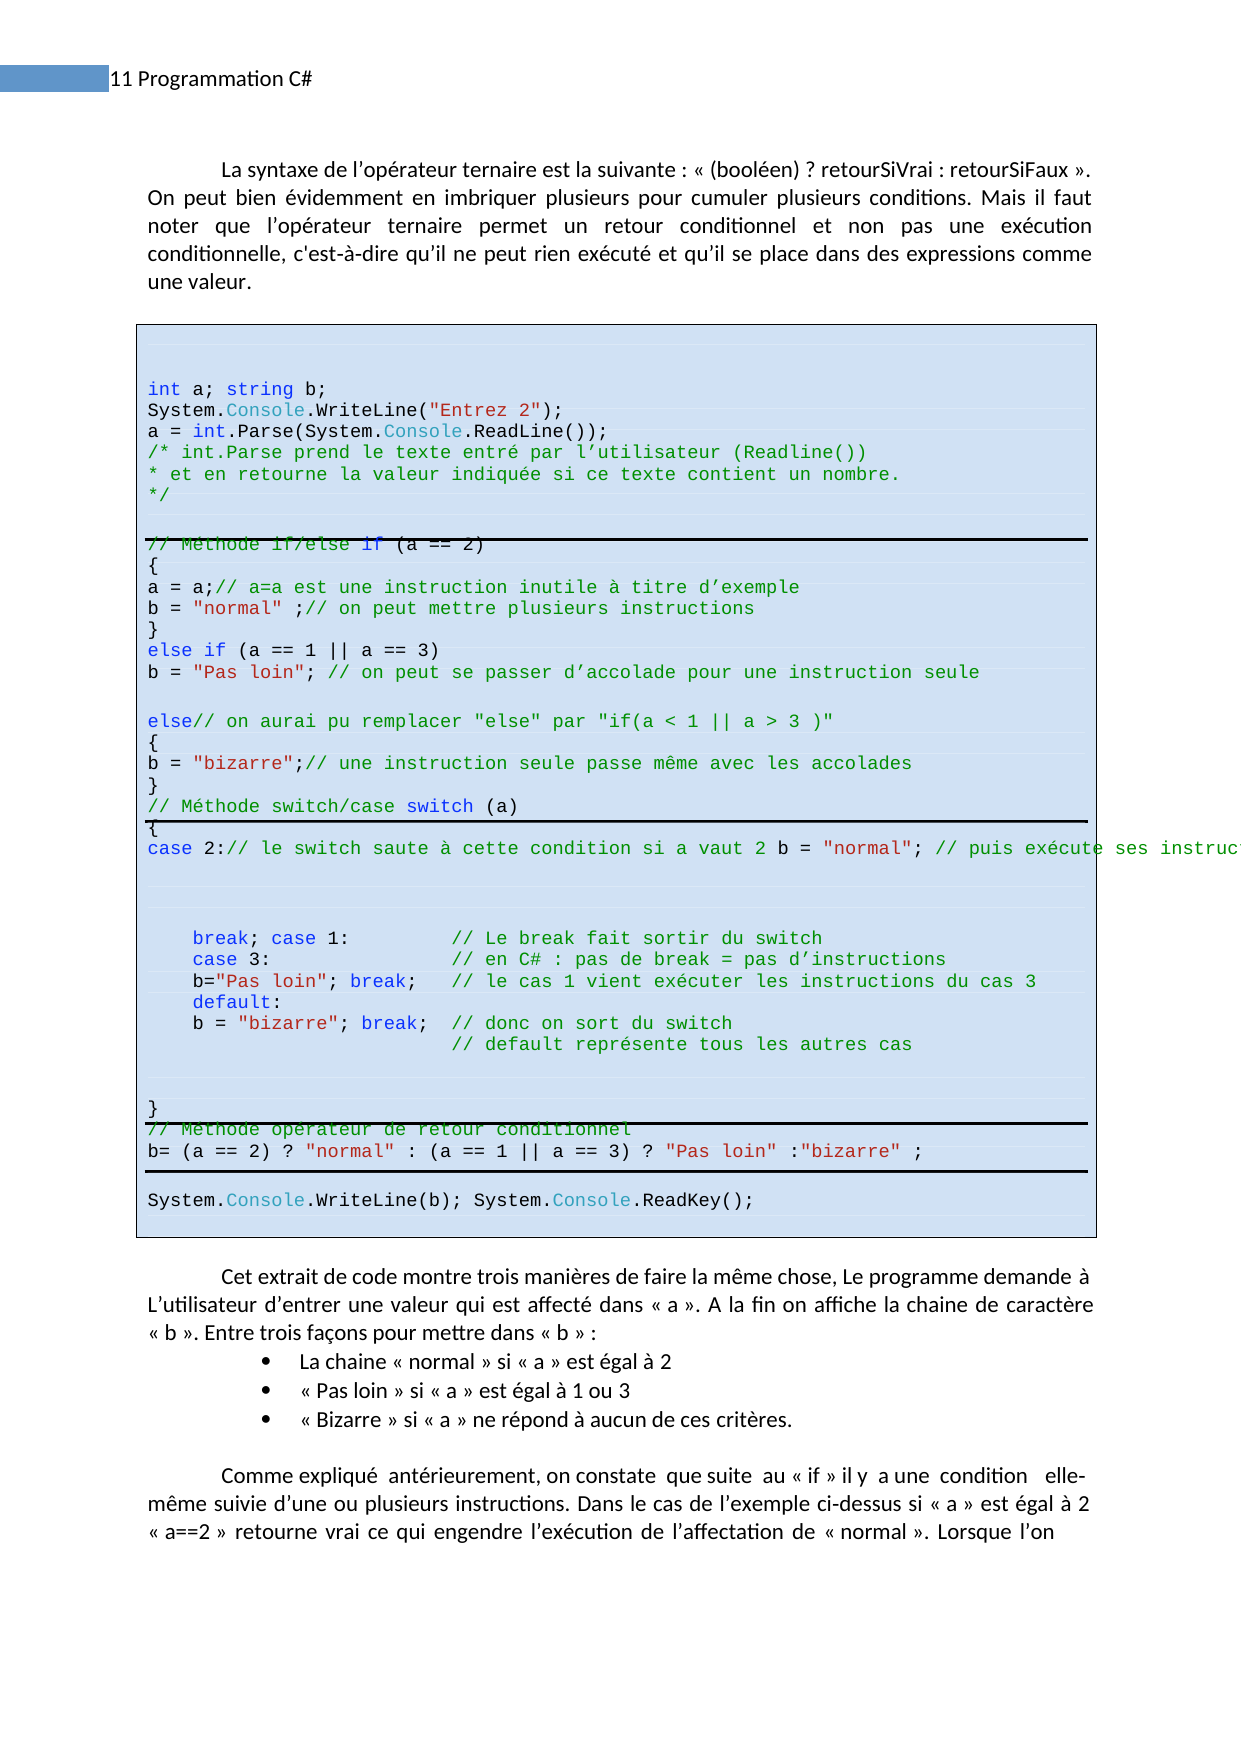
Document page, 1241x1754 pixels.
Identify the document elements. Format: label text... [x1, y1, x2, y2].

text Cet extrait de code montre trois manières de faire la même chose, Le programme demande à [221, 1262, 1119, 1290]
text même suivie d’une ou plusieurs instructions. Dans le cas de l’exemple ci‐dessus si « a » est égal à 2 [147, 1489, 1119, 1517]
text « a==2 » retourne vrai ce qui engendre l’exécution de l’affectation de « normal ». Lorsque l’on [147, 1517, 1119, 1545]
list « Pas loin » si « a » est égal à 1 ou 3 [262, 1376, 1119, 1405]
text La syntaxe de l’opérateur ternaire est la suivante : « (booléen) ? retourSiVrai : retourSiFaux ». On peut bien évidemment en imbriquer plusieurs pour cumuler plusieurs conditions. Mais il faut noter que l’opérateur ternaire permet un retour conditionnel et non pas une exécution conditionnelle, c'est‐à‐dire qu’il ne peut rien exécuté et qu’il se place dans des expressions comme une valeur. [147, 155, 1093, 296]
list La chaine « normal » si « a » est égal à 2 [262, 1347, 1119, 1376]
text « b ». Entre trois façons pour mettre dans « b » : [147, 1318, 1119, 1347]
text L’utilisateur d’entrer une valeur qui est affecté dans « a ». A la fin on affiche la chaine de caractère [147, 1291, 1119, 1318]
list « Bizarre » si « a » ne répond à aucun de ces critères. [262, 1405, 1119, 1433]
text Comme expliqué antérieurement, on constate que suite au « if » il y a une condition elle‐ [221, 1461, 1119, 1489]
